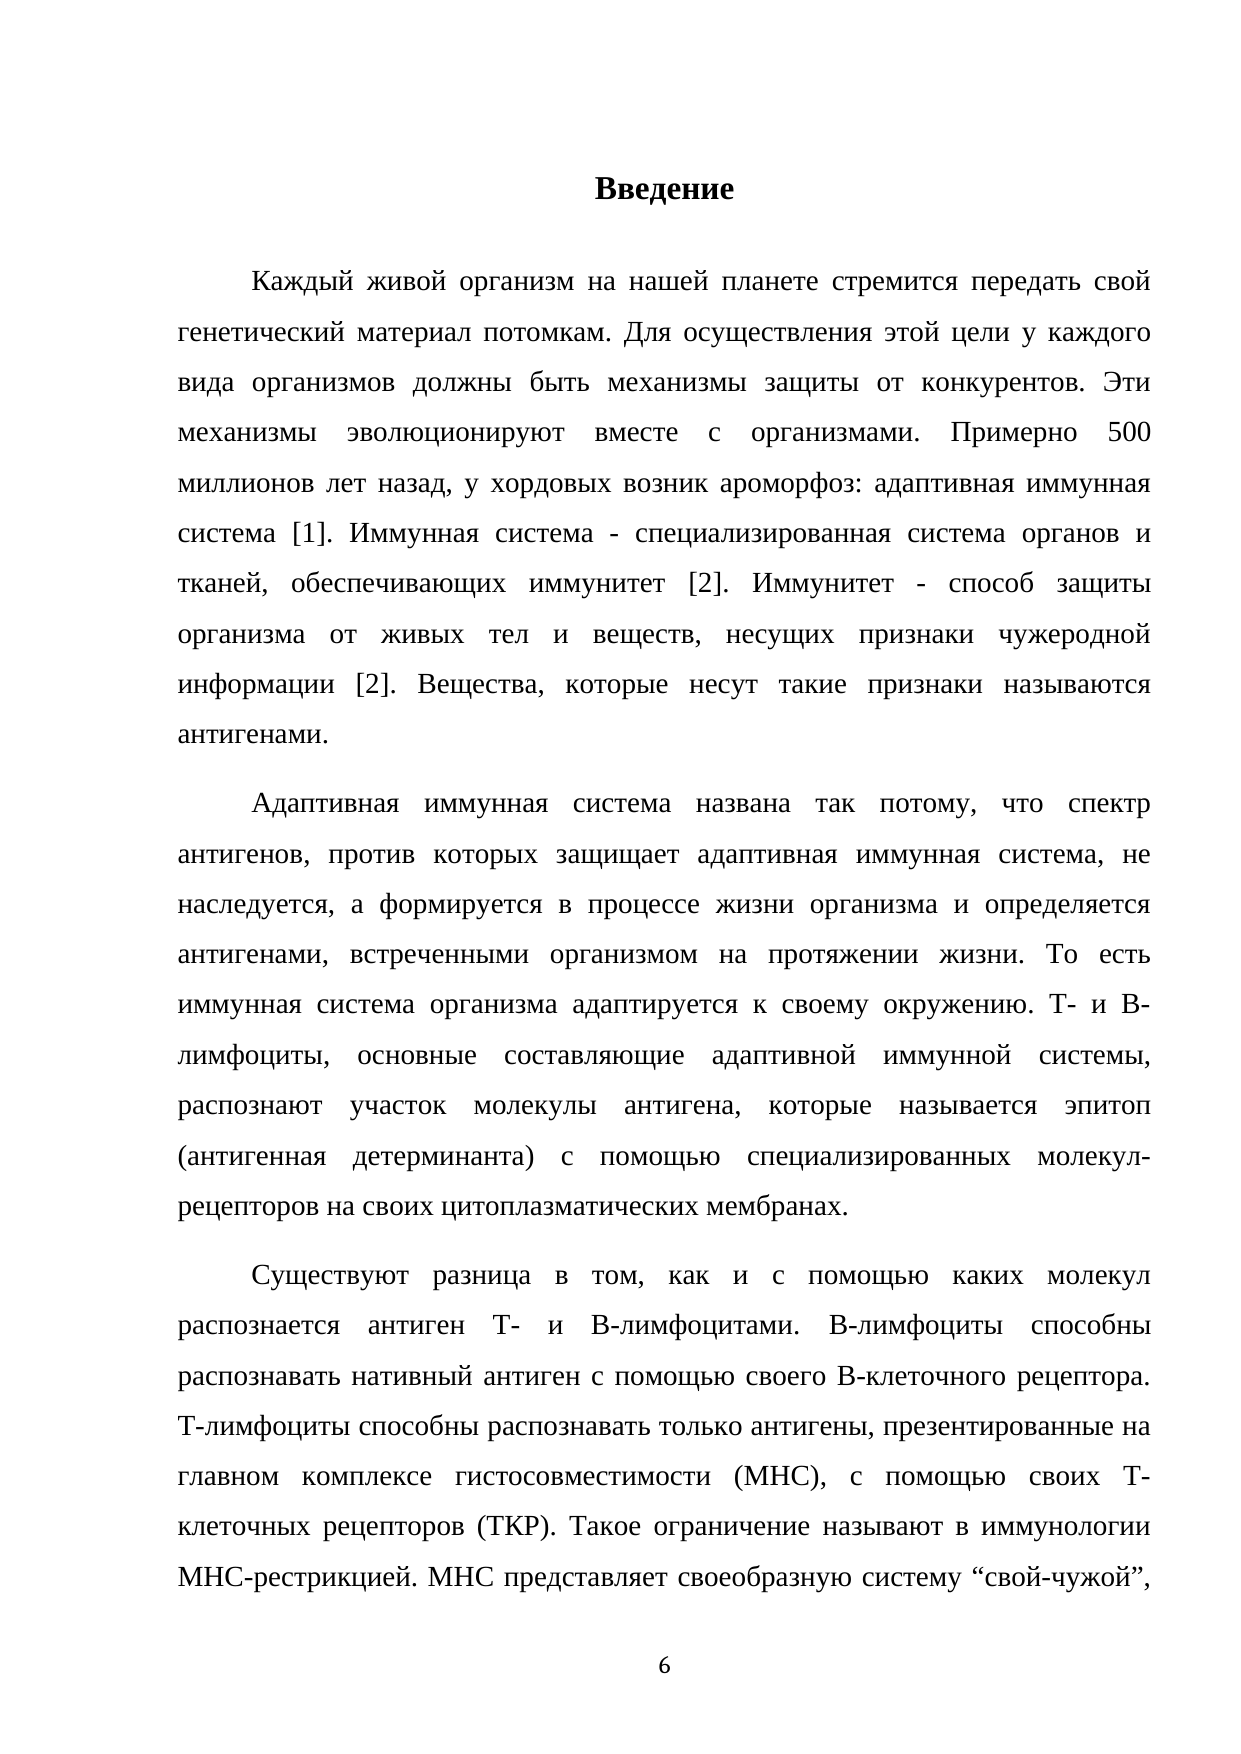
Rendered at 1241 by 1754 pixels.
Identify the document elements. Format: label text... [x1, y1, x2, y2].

text Каждый живой организм на нашей планете стремится передать свой генетический материал потомкам. Для осуществления этой цели у каждого вида организмов должны быть механизмы защиты от конкурентов. Эти механизмы эволюционируют вместе с организмами. Примерно 500 миллионов лет назад, у хордовых возник ароморфоз: адаптивная иммунная система [1]. Иммунная система - специализированная система органов и тканей, обеспечивающих иммунитет [2]. Иммунитет - способ защиты организма от живых тел и веществ, несущих признаки чужеродной информации [2]. Вещества, которые несут такие признаки называются антигенами. [177, 263, 1152, 750]
subtitle Введение [177, 168, 1152, 206]
text Адаптивная иммунная система названа так потому, что спектр антигенов, против которых защищает адаптивная иммунная система, не наследуется, а формируется в процессе жизни организма и определяется антигенами, встреченными организмом на протяжении жизни. То есть иммунная система организма адаптируется к своему окружению. Т- и В-лимфоциты, основные составляющие адаптивной иммунной системы, распознают участок молекулы антигена, которые называется эпитоп (антигенная детерминанта) с помощью специализированных молекул-рецепторов на своих цитоплазматических мембранах. [177, 785, 1152, 1221]
